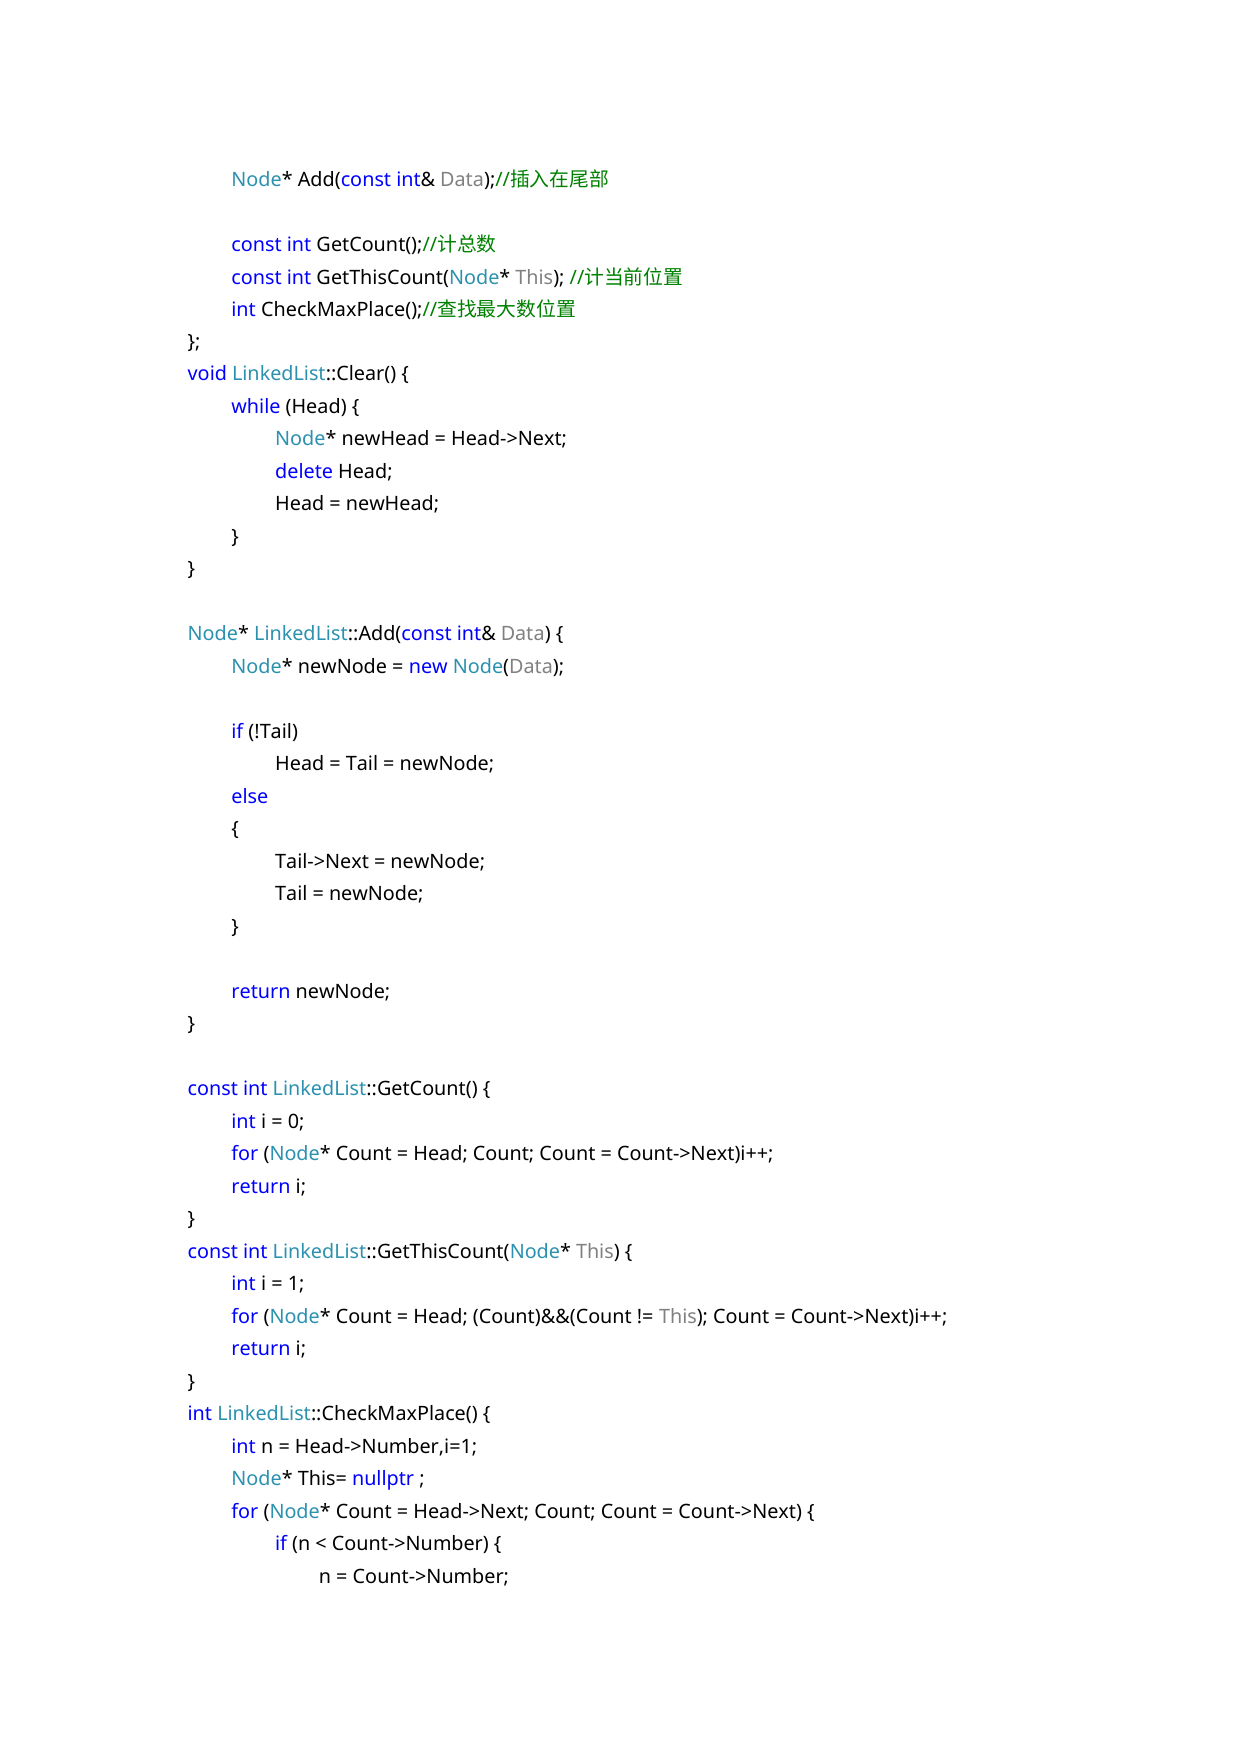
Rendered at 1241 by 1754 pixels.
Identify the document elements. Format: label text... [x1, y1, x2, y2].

text Head = Tail = newNode; [187, 747, 1053, 779]
text const int GetCount();//计总数 [187, 227, 1053, 259]
text int CheckMaxPlace();//查找最大数位置 [187, 292, 1053, 324]
text } [187, 909, 1053, 942]
text while (Head) { [187, 389, 1053, 422]
text for (Node* Count = Head; (Count)&&(Count != This); Count = Count->Next)i++; [187, 1299, 1053, 1332]
text void LinkedList::Clear() { [187, 357, 1053, 389]
text Tail = newNode; [187, 877, 1053, 909]
text } [187, 519, 1053, 552]
text else [187, 779, 1053, 812]
text return newNode; [187, 974, 1053, 1007]
text if (!Tail) [187, 714, 1053, 747]
text Node* newNode = new Node(Data); [187, 649, 1053, 682]
text delete Head; [187, 454, 1053, 487]
text int LinkedList::CheckMaxPlace() { [187, 1397, 1053, 1429]
text Tail->Next = newNode; [187, 844, 1053, 877]
text for (Node* Count = Head->Next; Count; Count = Count->Next) { [187, 1494, 1053, 1527]
text } [187, 1364, 1053, 1397]
text { [187, 812, 1053, 844]
text Node* newHead = Head->Next; [187, 422, 1053, 454]
text } [187, 1007, 1053, 1039]
text int n = Head->Number,i=1; [187, 1429, 1053, 1462]
text int i = 1; [187, 1267, 1053, 1299]
text int i = 0; [187, 1104, 1053, 1137]
text return i; [187, 1332, 1053, 1364]
text } [187, 1202, 1053, 1234]
text const int GetThisCount(Node* This); //计当前位置 [187, 259, 1053, 292]
text Head = newHead; [187, 487, 1053, 519]
text return i; [187, 1169, 1053, 1202]
text if (n < Count->Number) { [187, 1527, 1053, 1559]
text Node* Add(const int& Data);//插入在尾部 [187, 162, 1053, 194]
text }; [187, 324, 1053, 357]
text } [187, 552, 1053, 584]
text const int LinkedList::GetCount() { [187, 1072, 1053, 1104]
text Node* This= nullptr ; [187, 1462, 1053, 1494]
text Node* LinkedList::Add(const int& Data) { [187, 617, 1053, 649]
text for (Node* Count = Head; Count; Count = Count->Next)i++; [187, 1137, 1053, 1169]
text n = Count->Number; [187, 1559, 1053, 1592]
text const int LinkedList::GetThisCount(Node* This) { [187, 1234, 1053, 1267]
